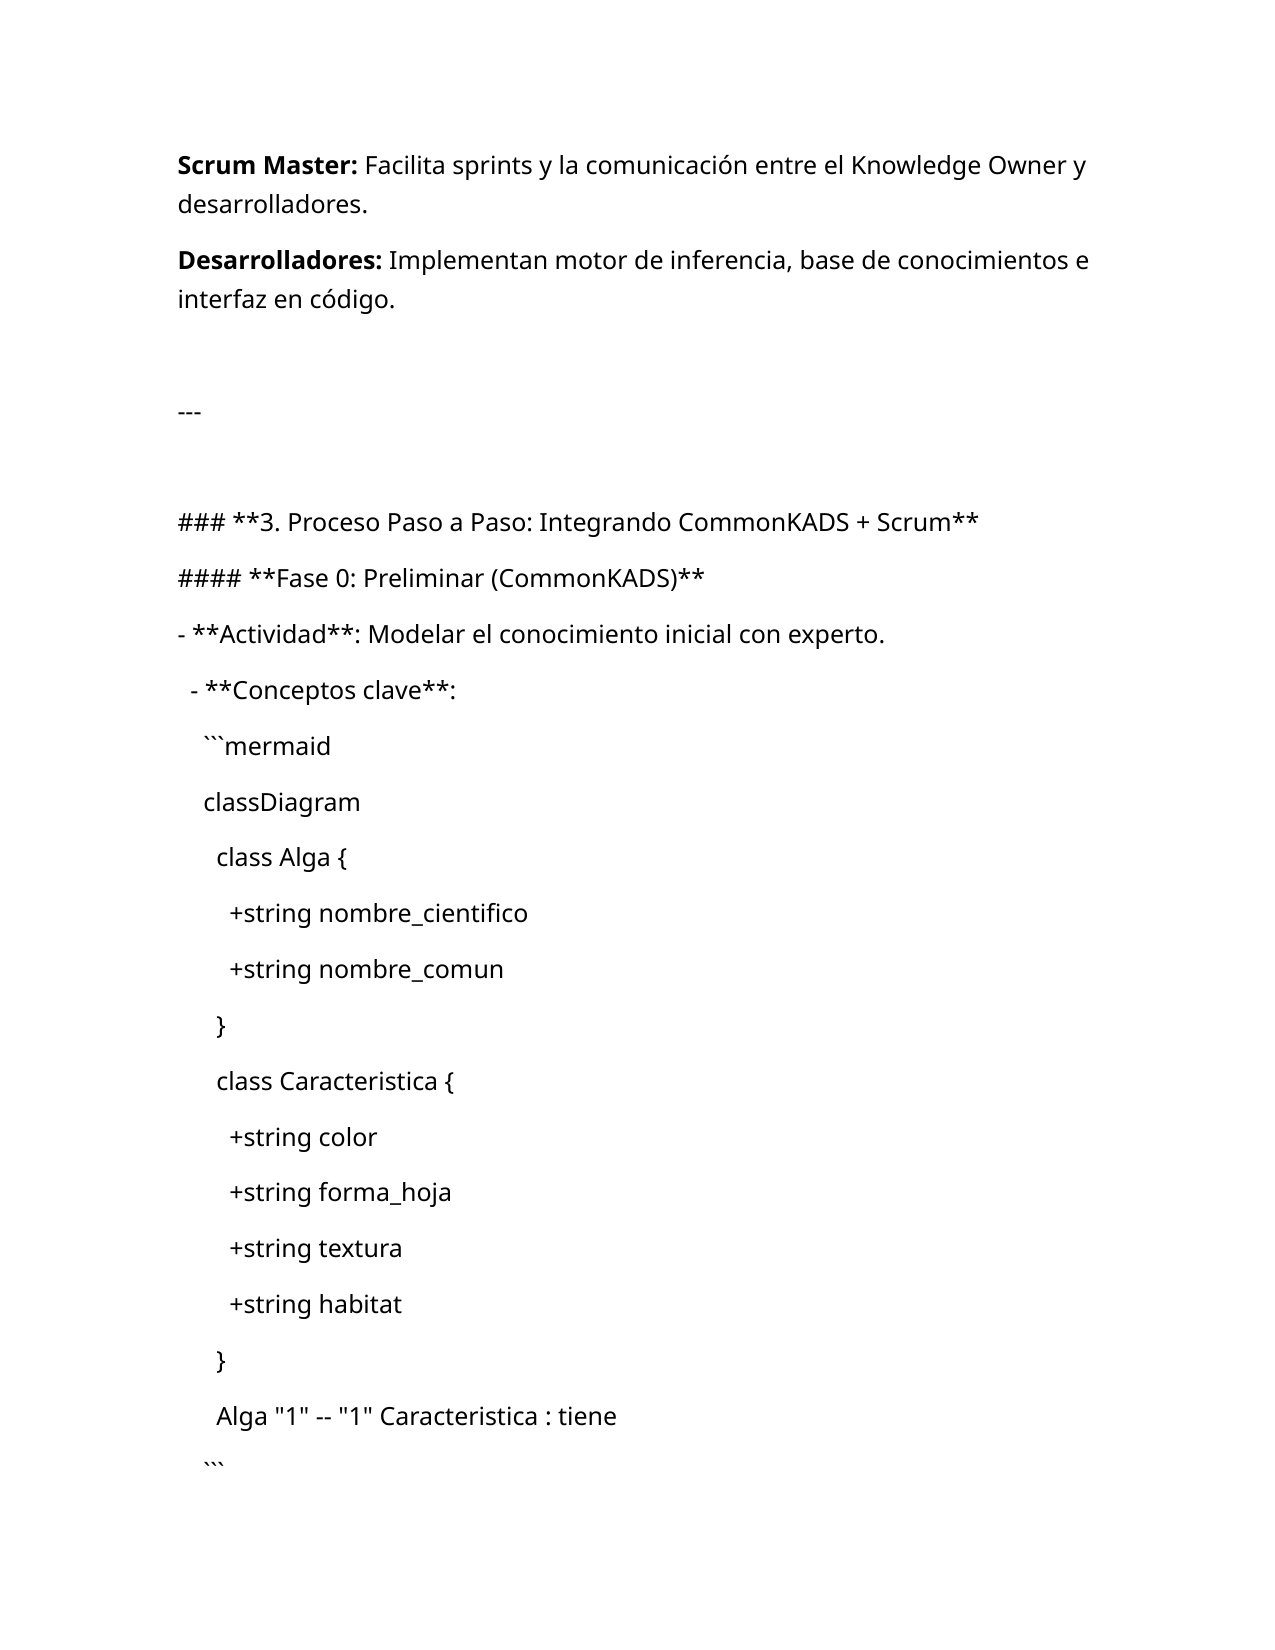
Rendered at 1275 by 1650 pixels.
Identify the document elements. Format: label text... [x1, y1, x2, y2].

text class Caracteristica { [177, 1063, 1098, 1097]
text ### **3. Proceso Paso a Paso: Integrando CommonKADS + Scrum** [177, 505, 1098, 539]
text +string habitat [177, 1287, 1098, 1321]
text ``` [177, 1454, 1098, 1488]
text +string textura [177, 1231, 1098, 1265]
text - **Conceptos clave**: [177, 673, 1098, 707]
text +string nombre_comun [177, 952, 1098, 986]
text Alga "1" -- "1" Caracteristica : tiene [177, 1398, 1098, 1432]
text classDiagram [177, 784, 1098, 818]
text ```mermaid [177, 728, 1098, 762]
text #### **Fase 0: Preliminar (CommonKADS)** [177, 561, 1098, 595]
text class Alga { [177, 840, 1098, 874]
text - **Actividad**: Modelar el conocimiento inicial con experto. [177, 617, 1098, 651]
text +string forma_hoja [177, 1175, 1098, 1209]
text Scrum Master: Facilita sprints y la comunicación entre el Knowledge Owner y desarrolladores. [177, 148, 1098, 221]
text } [177, 1343, 1098, 1377]
text Desarrolladores: Implementan motor de inferencia, base de conocimientos e interfaz en código. [177, 243, 1098, 316]
text +string color [177, 1119, 1098, 1153]
text +string nombre_cientifico [177, 896, 1098, 930]
text } [177, 1008, 1098, 1042]
text --- [177, 393, 1098, 427]
